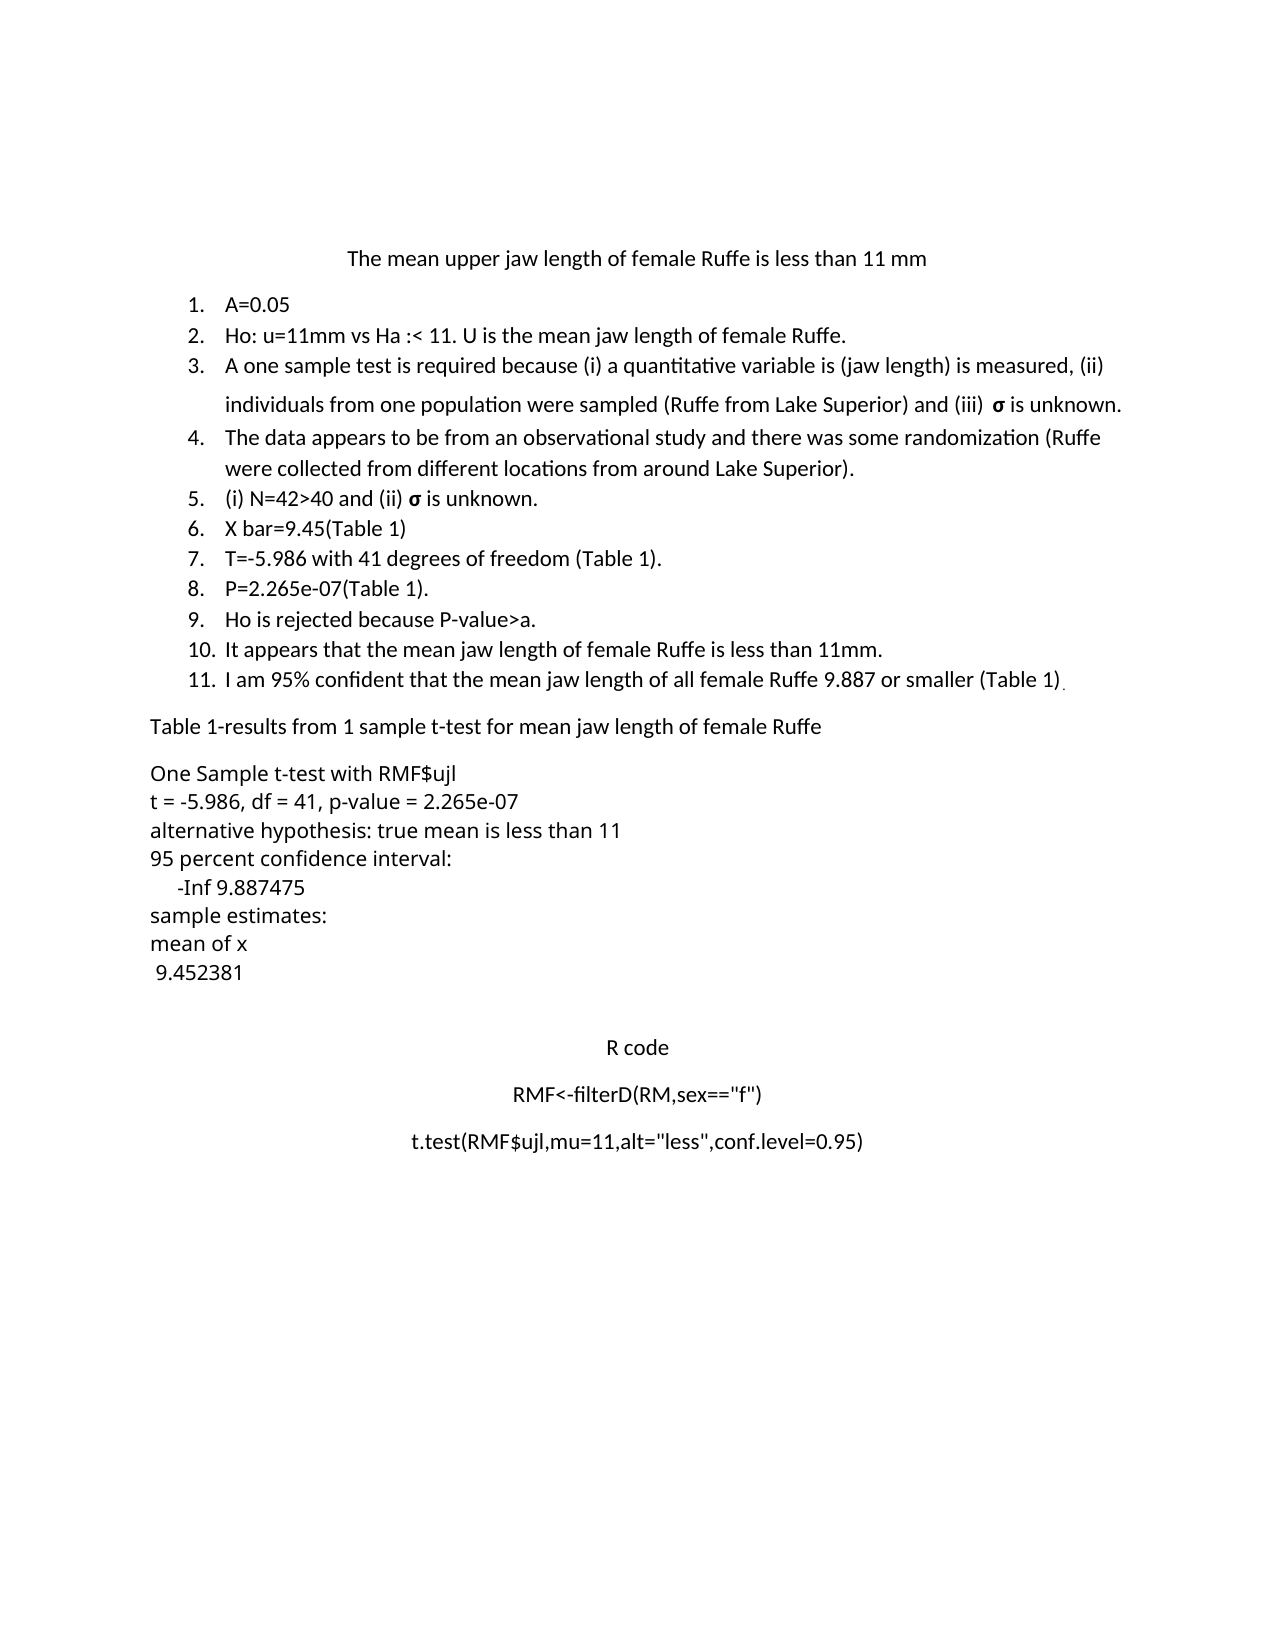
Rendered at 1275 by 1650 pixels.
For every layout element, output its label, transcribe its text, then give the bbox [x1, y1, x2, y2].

text RMF<-filterD(RM,sex=="f") [150, 1080, 1125, 1108]
list T=-5.986 with 41 degrees of freedom (Table 1). [187, 544, 1125, 572]
text mean of x [150, 929, 1125, 958]
list I am 95% confident that the mean jaw length of all female Ruffe 9.887 or smaller (Table 1). [187, 665, 1125, 693]
list A one sample test is required because (i) a quantitative variable is (jaw length) is measured, (ii) individuals from one population were sampled (Ruffe from Lake Superior) and (iii) σ is unknown. [187, 351, 1125, 420]
text t = -5.986, df = 41, p-value = 2.265e-07 [150, 787, 1125, 816]
list (i) N=42>40 and (ii) σ is unknown. [187, 484, 1125, 512]
text R code [150, 1033, 1125, 1061]
text -Inf 9.887475 [150, 873, 1125, 901]
list The data appears to be from an observational study and there was some randomization (Ruffe were collected from different locations from around Lake Superior). [187, 423, 1125, 482]
text One Sample t-test with RMF$ujl [150, 759, 1125, 787]
text The mean upper jaw length of female Ruffe is less than 11 mm [150, 244, 1125, 272]
text 9.452381 [150, 958, 1125, 986]
list It appears that the mean jaw length of female Ruffe is less than 11mm. [187, 635, 1125, 663]
list X bar=9.45(Table 1) [187, 514, 1125, 542]
list Ho is rejected because P-value>a. [187, 605, 1125, 633]
list P=2.265e-07(Table 1). [187, 574, 1125, 602]
text alternative hypothesis: true mean is less than 11 [150, 816, 1125, 844]
list Ho: u=11mm vs Ha :< 11. U is the mean jaw length of female Ruffe. [187, 321, 1125, 349]
list A=0.05 [187, 291, 1125, 319]
text sample estimates: [150, 901, 1125, 929]
text Table 1-results from 1 sample t-test for mean jaw length of female Ruffe [150, 712, 1125, 740]
text 95 percent confidence interval: [150, 844, 1125, 873]
text t.test(RMF$ujl,mu=11,alt="less",conf.level=0.95) [150, 1127, 1125, 1155]
